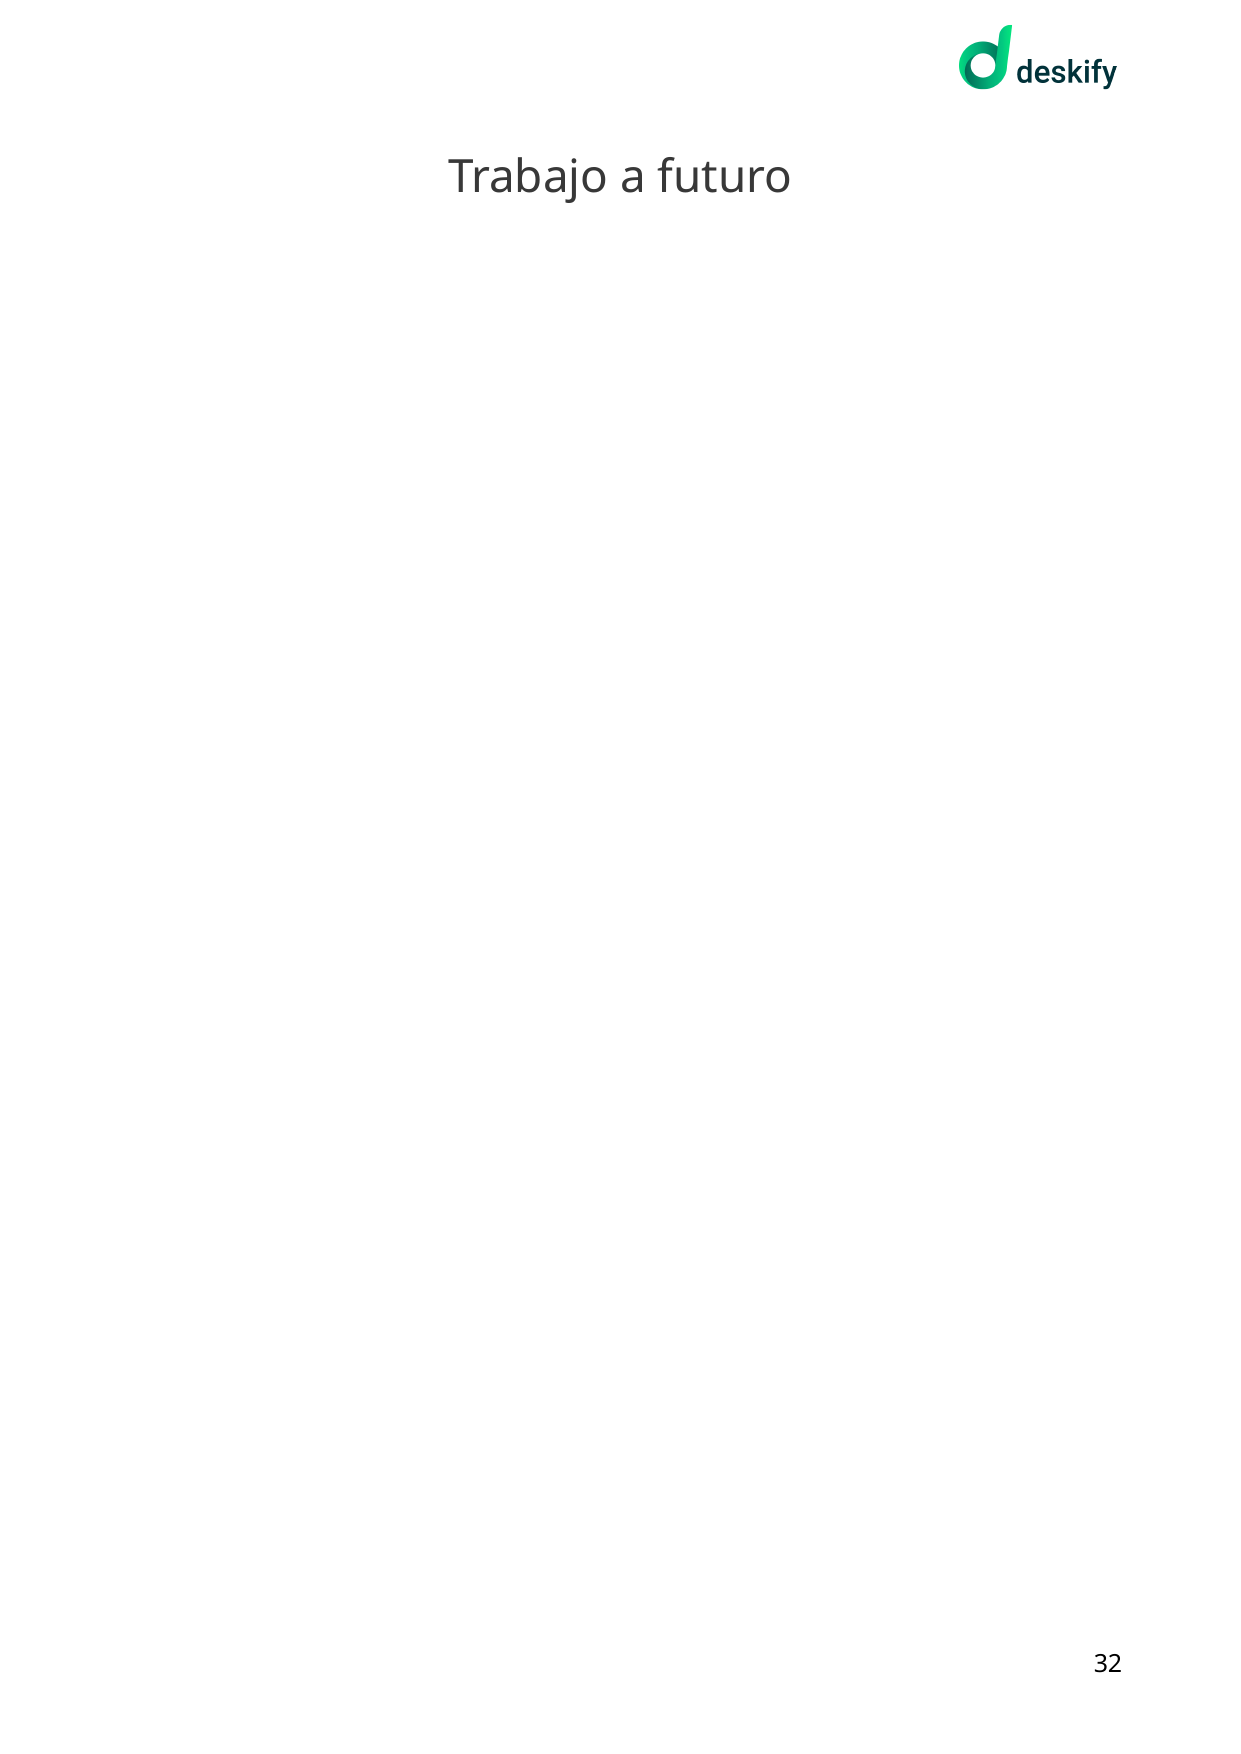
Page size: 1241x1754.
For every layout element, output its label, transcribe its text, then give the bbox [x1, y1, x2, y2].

picture [953, 22, 1127, 92]
subtitle Trabajo a futuro [118, 143, 1122, 206]
